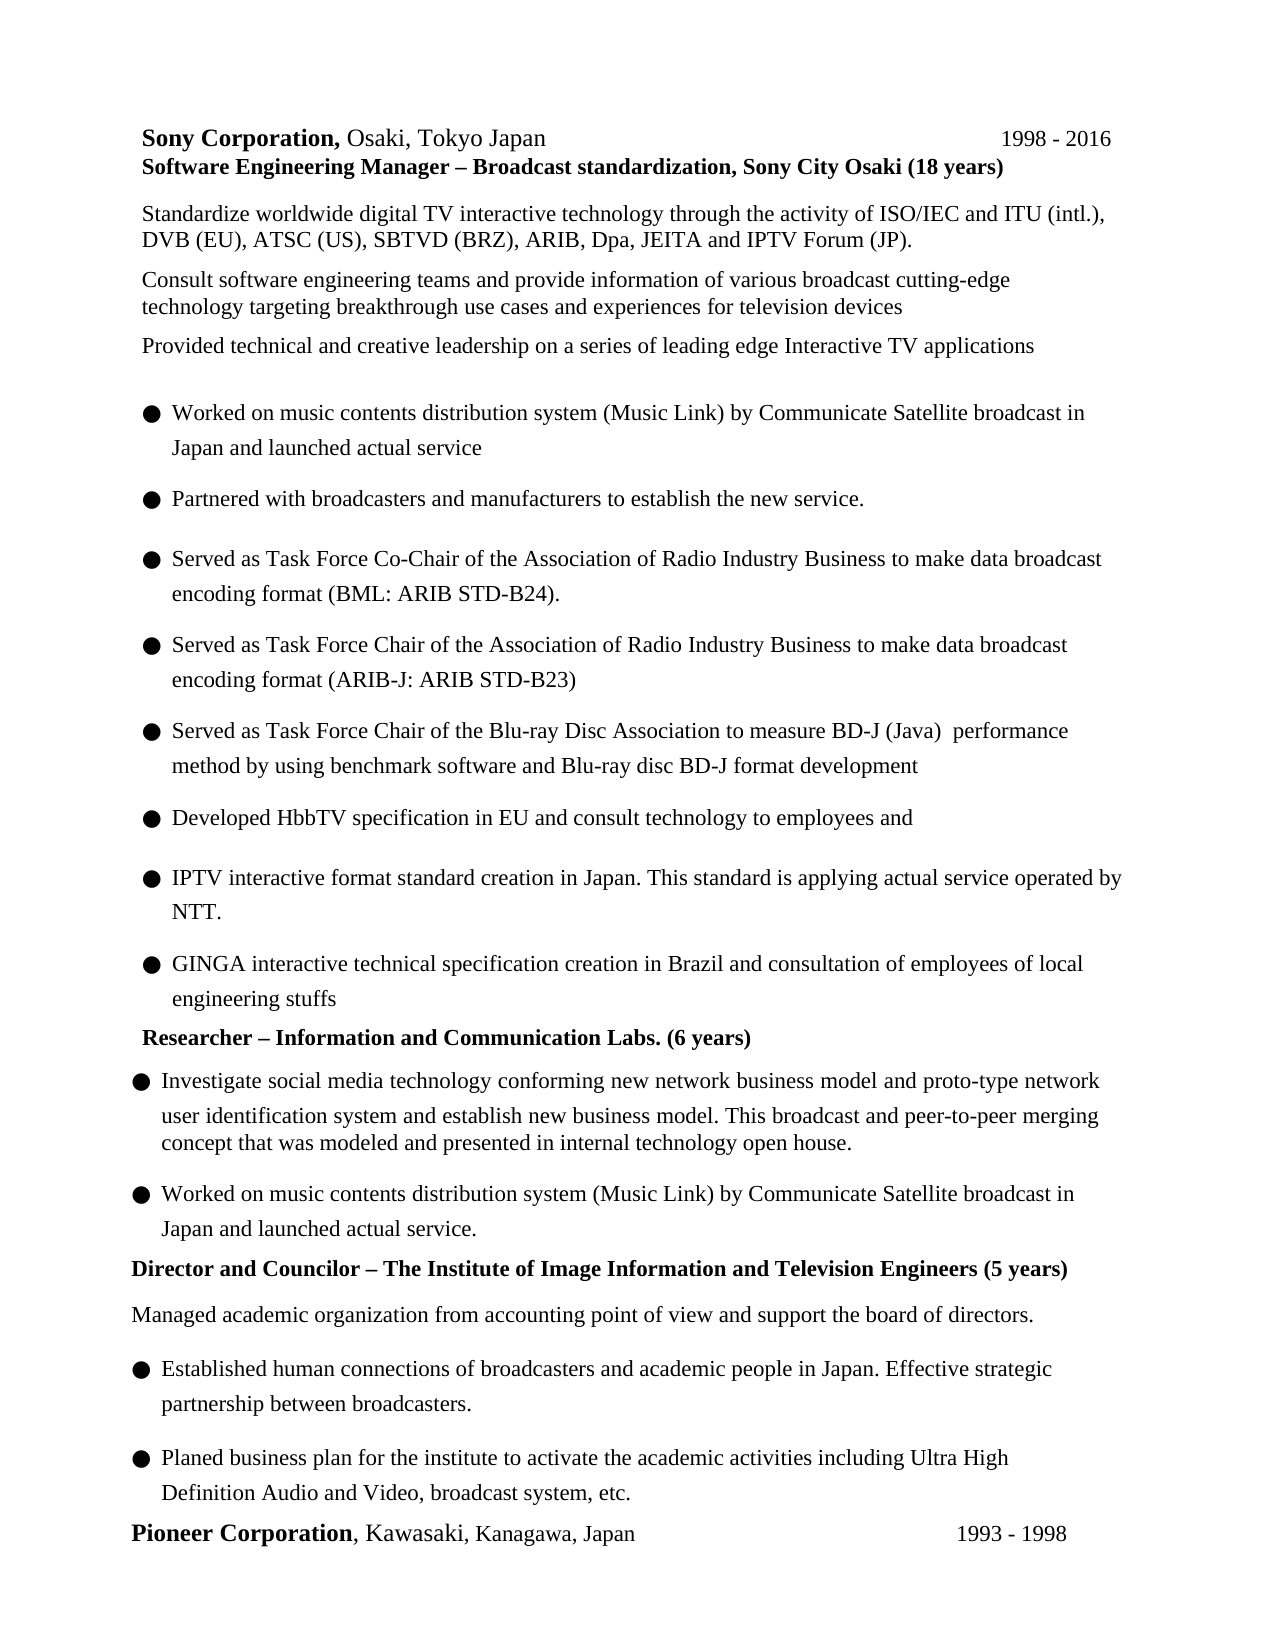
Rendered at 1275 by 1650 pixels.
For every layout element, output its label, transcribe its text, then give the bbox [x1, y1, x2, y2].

list Partnered with broadcasters and manufacturers to establish the new service. [142, 473, 1148, 519]
text Pioneer Corporation, Kawasaki, Kanagawa, Japan 1993 - 1998 [131, 1518, 1148, 1547]
list Worked on music contents distribution system (Music Link) by Communicate Satellite broadcast in Japan and launched actual service [142, 386, 1086, 460]
list Served as Task Force Chair of the Blu-ray Disc Association to measure BD-J (Java) performance method by using benchmark software and Blu-ray disc BD-J format development [142, 705, 1072, 778]
list IPTV interactive format standard creation in Japan. This standard is applying actual service operated by NTT. [142, 851, 1130, 925]
text Provided technical and creative leadership on a series of leading edge Interactive TV applications [142, 332, 1148, 358]
list Investigate social media technology conforming new network business model and proto-type network user identification system and establish new business model. This broadcast and peer-to-peer merging concept that was modeled and presented in internal technology open house. [131, 1054, 1101, 1155]
subtitle Director and Councilor – The Institute of Image Information and Television Engineers (5 years) [131, 1255, 1114, 1281]
list Worked on music contents distribution system (Music Link) by Communicate Satellite broadcast in Japan and launched actual service. [131, 1168, 1080, 1241]
subtitle Software Engineering Manager – Broadcast standardization, Sony City Osaki (18 years) [142, 153, 1148, 180]
text Consult software engineering teams and provide information of various broadcast cutting-edge technology targeting breakthrough use cases and experiences for television devices [142, 266, 1114, 319]
list Served as Task Force Chair of the Association of Radio Industry Business to make data broadcast encoding format (ARIB-J: ARIB STD-B23) [142, 619, 1072, 692]
list Served as Task Force Co-Chair of the Association of Radio Industry Business to make data broadcast encoding format (BML: ARIB STD-B24). [142, 532, 1106, 606]
list Established human connections of broadcasters and academic people in Japan. Effective strategic partnership between broadcasters. [131, 1342, 1059, 1416]
text Sony Corporation, Osaki, Tokyo Japan 1998 - 2016 [142, 123, 1148, 152]
list Planed business plan for the institute to activate the academic activities including Ultra High Definition Audio and Video, broadcast system, etc. [131, 1431, 1059, 1505]
list Developed HbbTV specification in EU and consult technology to employees and [142, 791, 1148, 838]
text Standardize worldwide digital TV interactive technology through the activity of ISO/IEC and ITU (intl.), DVB (EU), ATSC (US), SBTVD (BRZ), ARIB, Dpa, JEITA and IPTV Forum (JP). [142, 200, 1114, 253]
list GINGA interactive technical specification creation in Brazil and consultation of employees of local engineering stuffs [142, 937, 1086, 1011]
subtitle Researcher – Information and Communication Labs. (6 years) [142, 1024, 1148, 1051]
text Managed academic organization from accounting point of view and support the board of directors. [131, 1301, 1148, 1327]
